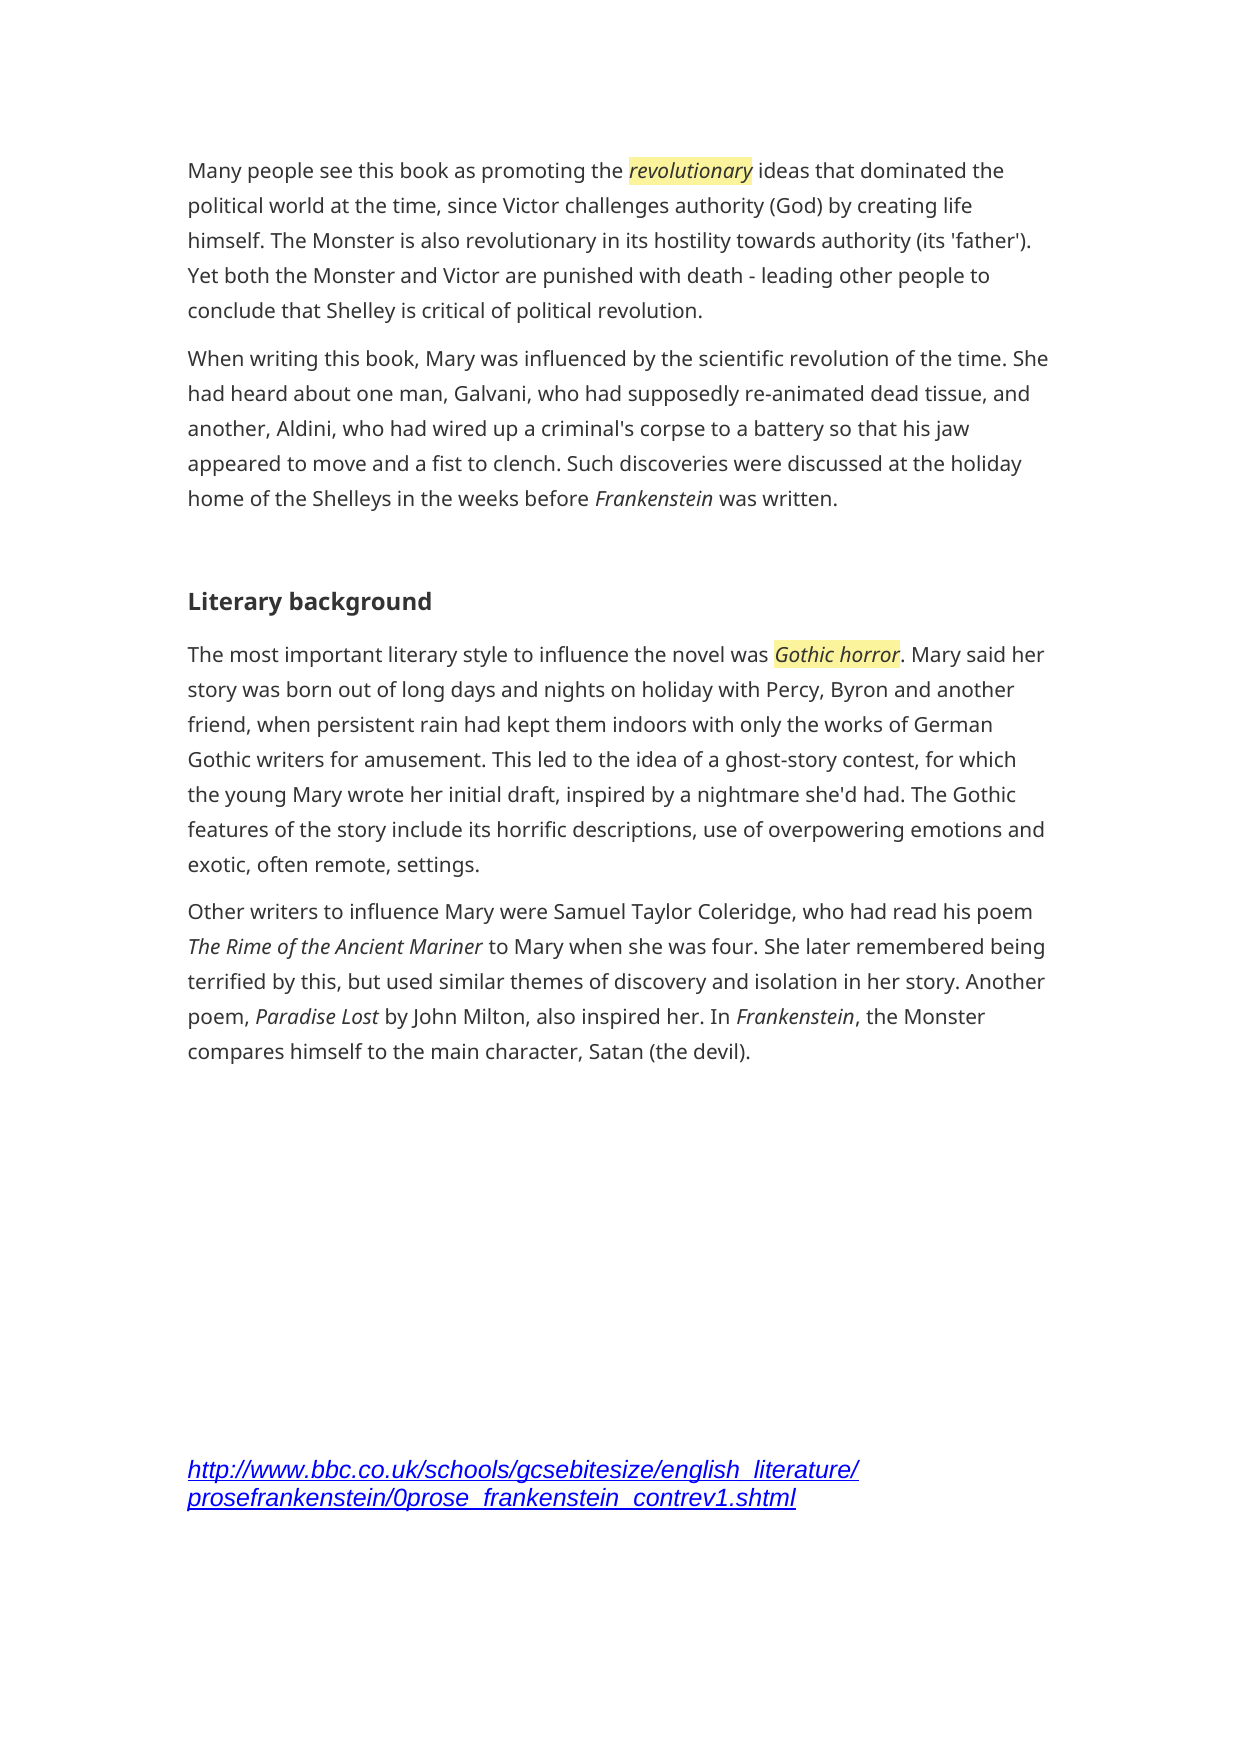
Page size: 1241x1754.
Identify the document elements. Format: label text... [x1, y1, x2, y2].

text Many people see this book as promoting the revolutionary ideas that dominated the political world at the time, since Victor challenges authority (God) by creating life himself. The Monster is also revolutionary in its hostility towards authority (its 'father'). Yet both the Monster and Victor are punished with death - leading other people to conclude that Shelley is critical of political revolution. [187, 150, 1053, 325]
text Literary background [187, 582, 1053, 617]
text http://www.bbc.co.uk/schools/gcsebitesize/english_literature/prosefrankenstein/0prose_frankenstein_contrev1.shtml [187, 1454, 1053, 1512]
text When writing this book, Mary was influenced by the scientific revolution of the time. She had heard about one man, Galvani, who had supposedly re-animated dead tissue, and another, Aldini, who had wired up a criminal's corpse to a battery so that his jaw appeared to move and a fist to clench. Such discoveries were discussed at the holiday home of the Shelleys in the weeks before Frankenstein was written. [187, 337, 1053, 512]
text The most important literary style to influence the novel was Gothic horror. Mary said her story was born out of long days and nights on holiday with Percy, Byron and another friend, when persistent rain had kept them indoors with only the works of German Gothic writers for amusement. This led to the idea of a ghost-story contest, for which the young Mary wrote her initial draft, inspired by a nightmare she'd had. The Gothic features of the story include its horrific descriptions, use of overpowering emotions and exotic, often remote, settings. [187, 633, 1053, 878]
text Other writers to influence Mary were Samuel Taylor Coleridge, who had read his poem The Rime of the Ancient Mariner to Mary when she was four. She later remembered being terrified by this, but used similar themes of discovery and isolation in her story. Another poem, Paradise Lost by John Milton, also inspired her. In Frankenstein, the Monster compares himself to the main character, Satan (the devil). [187, 891, 1053, 1066]
